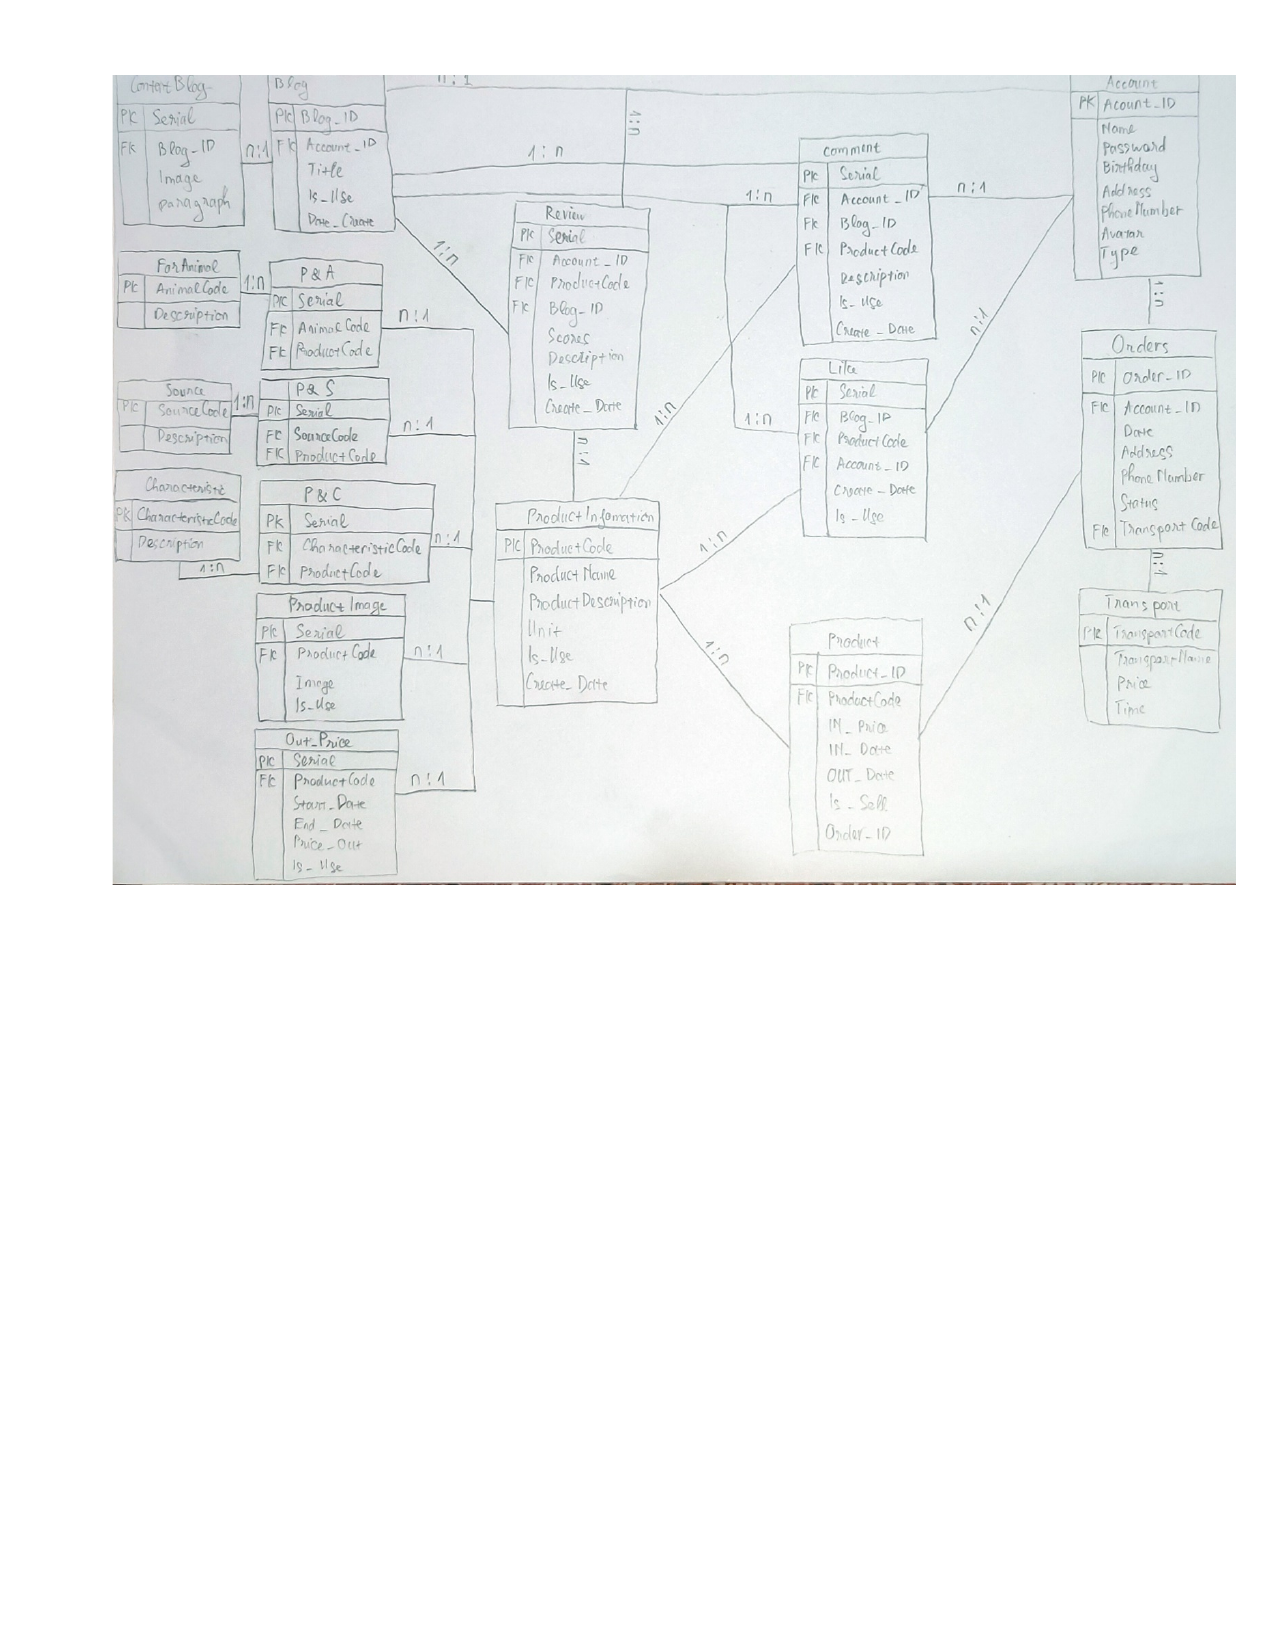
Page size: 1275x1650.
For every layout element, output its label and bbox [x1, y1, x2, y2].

picture [112, 75, 1236, 885]
